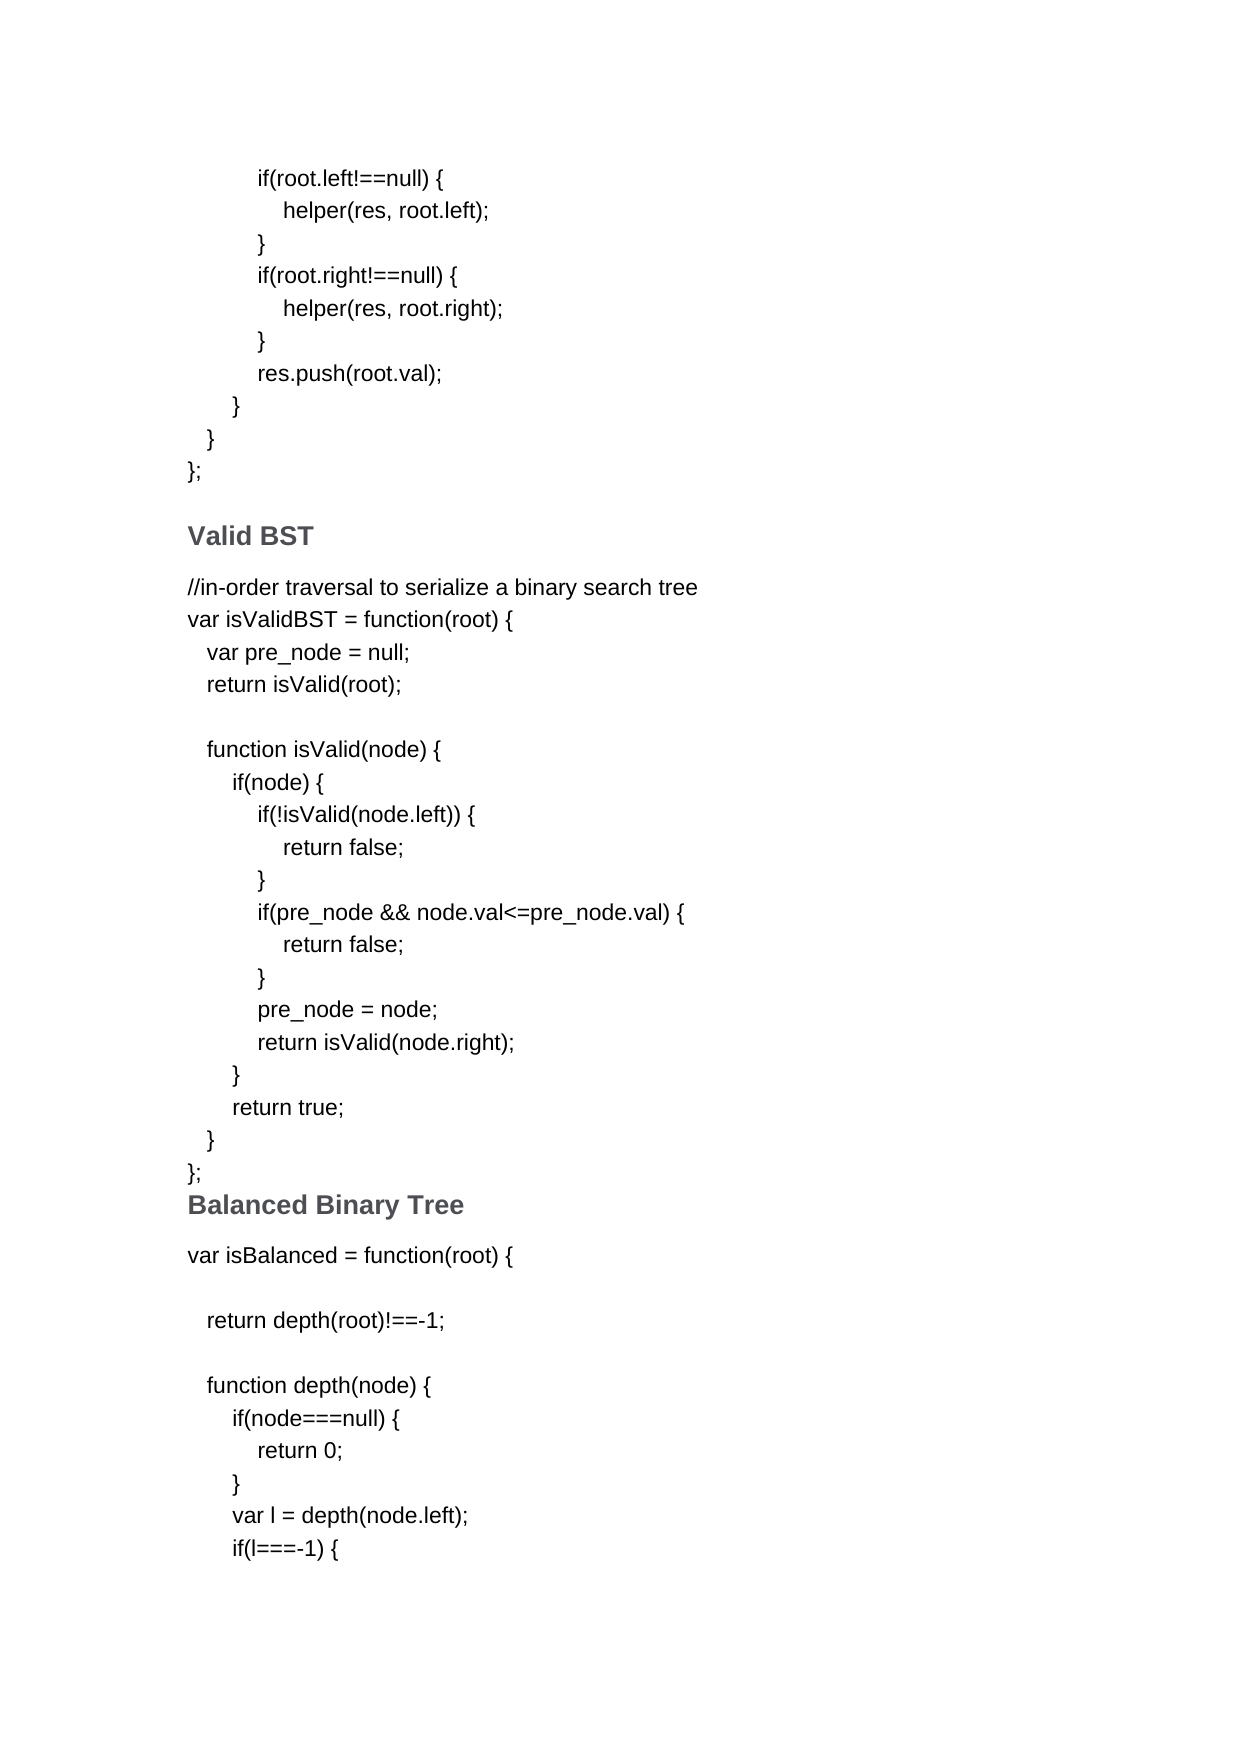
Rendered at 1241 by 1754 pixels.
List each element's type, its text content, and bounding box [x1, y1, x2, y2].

text }; [187, 1156, 1053, 1188]
text } [187, 1058, 1053, 1091]
text return depth(root)!==-1; [187, 1304, 1053, 1337]
text } [187, 227, 1053, 259]
text function depth(node) { [187, 1369, 1053, 1402]
text var pre_node = null; [187, 636, 1053, 668]
text helper(res, root.right); [187, 292, 1053, 324]
text if(l===-1) { [187, 1532, 1053, 1564]
text } [187, 1467, 1053, 1499]
text return isValid(root); [187, 668, 1053, 701]
text res.push(root.val); [187, 357, 1053, 389]
text if(root.left!==null) { [187, 162, 1053, 194]
text } [187, 1123, 1053, 1156]
text if(root.right!==null) { [187, 259, 1053, 292]
text Valid BST [187, 519, 1053, 552]
text return false; [187, 928, 1053, 961]
text if(node) { [187, 766, 1053, 798]
text } [187, 863, 1053, 896]
text helper(res, root.left); [187, 194, 1053, 227]
text Balanced Binary Tree [187, 1188, 1053, 1221]
text var isValidBST = function(root) { [187, 603, 1053, 636]
text } [187, 389, 1053, 422]
text var isBalanced = function(root) { [187, 1239, 1053, 1272]
text var l = depth(node.left); [187, 1499, 1053, 1532]
text } [187, 961, 1053, 993]
text }; [187, 454, 1053, 487]
text return isValid(node.right); [187, 1026, 1053, 1058]
text pre_node = node; [187, 993, 1053, 1026]
text if(!isValid(node.left)) { [187, 798, 1053, 831]
text return 0; [187, 1434, 1053, 1467]
text if(pre_node && node.val<=pre_node.val) { [187, 896, 1053, 928]
text } [187, 324, 1053, 357]
text //in-order traversal to serialize a binary search tree [187, 571, 1053, 603]
text function isValid(node) { [187, 733, 1053, 766]
text return true; [187, 1091, 1053, 1123]
text if(node===null) { [187, 1402, 1053, 1434]
text } [187, 422, 1053, 454]
text return false; [187, 831, 1053, 863]
